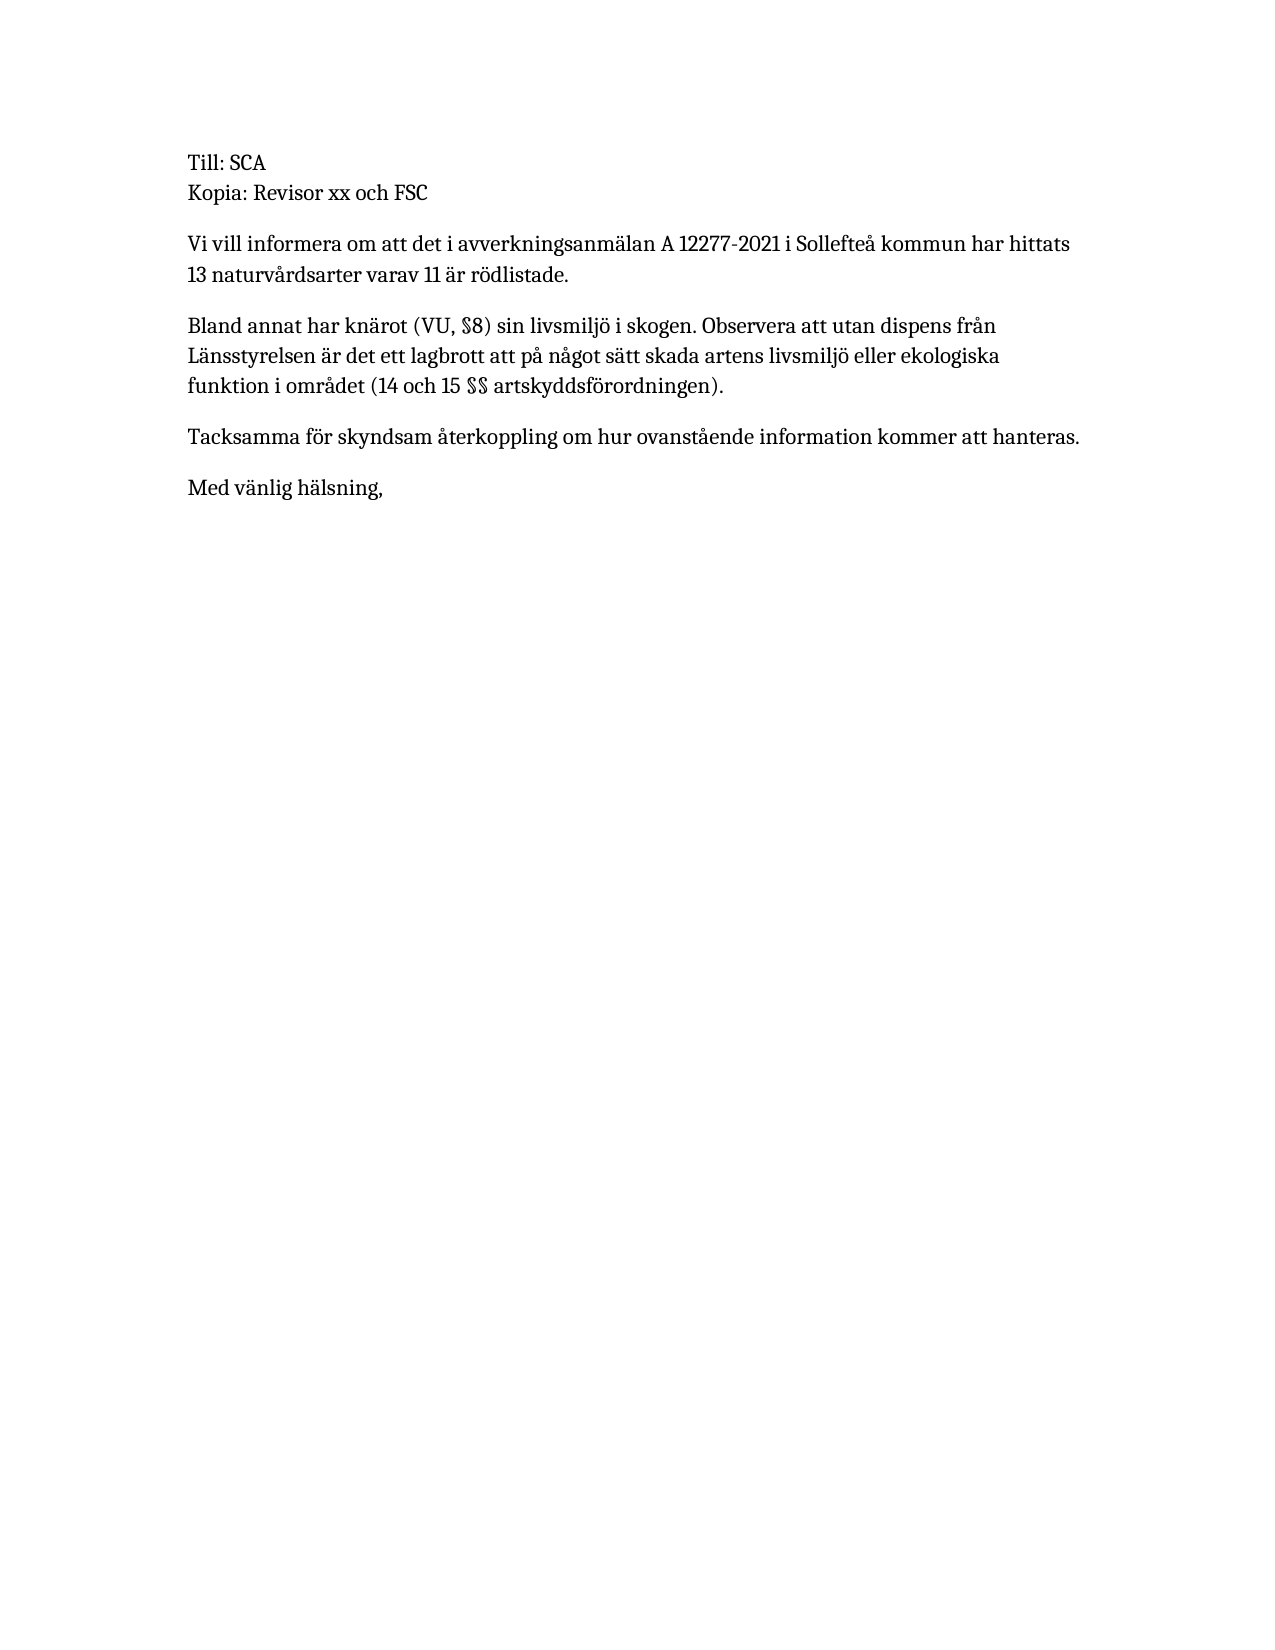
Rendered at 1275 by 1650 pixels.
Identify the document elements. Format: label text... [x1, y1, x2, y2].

text Tacksamma för skyndsam återkoppling om hur ovanstående information kommer att hanteras. [187, 424, 1087, 450]
text Vi vill informera om att det i avverkningsanmälan A 12277-2021 i Sollefteå kommun har hittats 13 naturvårdsarter varav 11 är rödlistade. [187, 231, 1087, 288]
text Bland annat har knärot (VU, §8) sin livsmiljö i skogen. Observera att utan dispens från Länsstyrelsen är det ett lagbrott att på något sätt skada artens livsmiljö eller ekologiska funktion i området (14 och 15 §§ artskyddsförordningen). [187, 312, 1087, 399]
text Till: SCA Kopia: Revisor xx och FSC [187, 150, 1087, 207]
text Med vänlig hälsning, [187, 475, 1087, 532]
